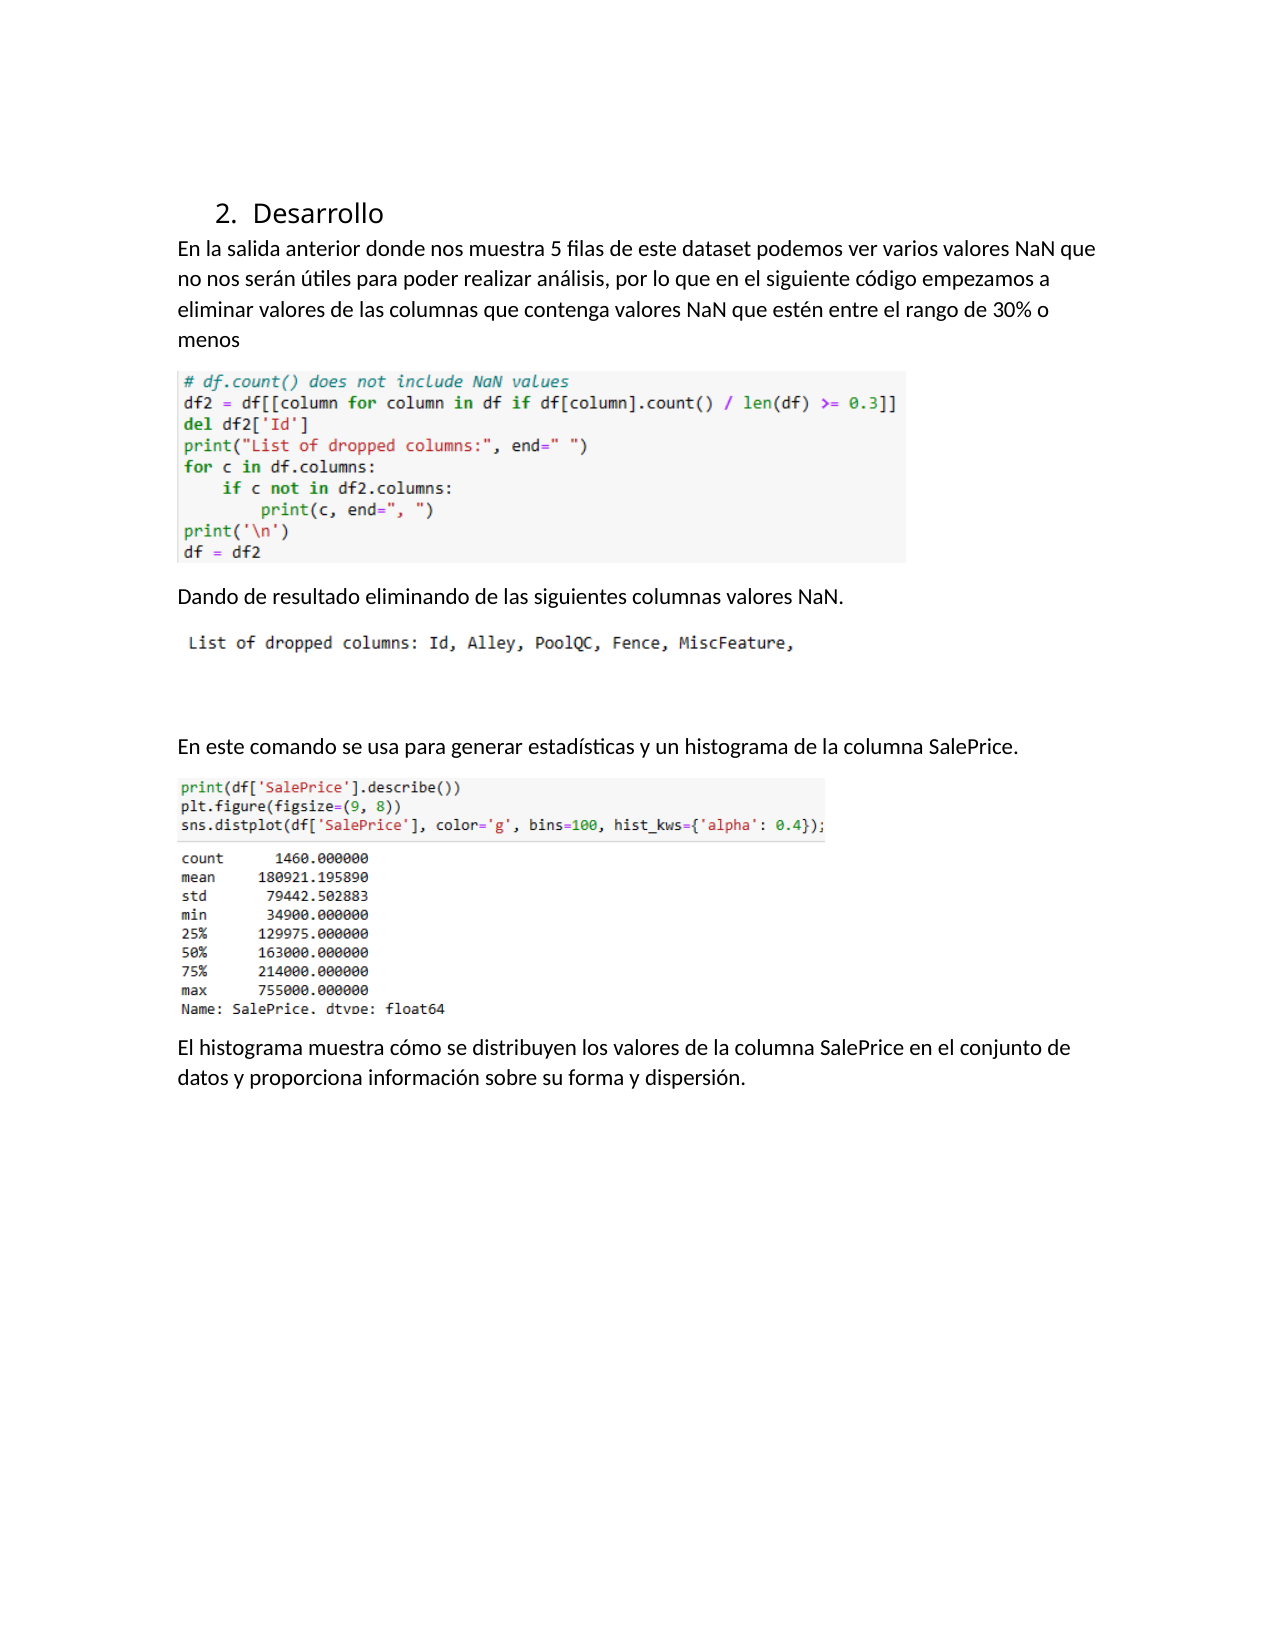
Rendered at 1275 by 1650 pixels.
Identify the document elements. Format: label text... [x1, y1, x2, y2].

picture [177, 628, 799, 667]
text En este comando se usa para generar estadísticas y un histograma de la columna SalePrice. [177, 732, 1098, 760]
text En la salida anterior donde nos muestra 5 filas de este dataset podemos ver varios valores NaN que no nos serán útiles para poder realizar análisis, por lo que en el siguiente código empezamos a eliminar valores de las columnas que contenga valores NaN que estén entre el rango de 30% o menos [177, 234, 1098, 353]
picture [177, 778, 825, 1014]
text El histograma muestra cómo se distribuyen los valores de la columna SalePrice en el conjunto de datos y proporciona información sobre su forma y dispersión. [177, 1033, 1098, 1091]
picture [177, 371, 907, 563]
subtitle Desarrollo [215, 194, 1098, 231]
text Dando de resultado eliminando de las siguientes columnas valores NaN. [177, 582, 1098, 610]
